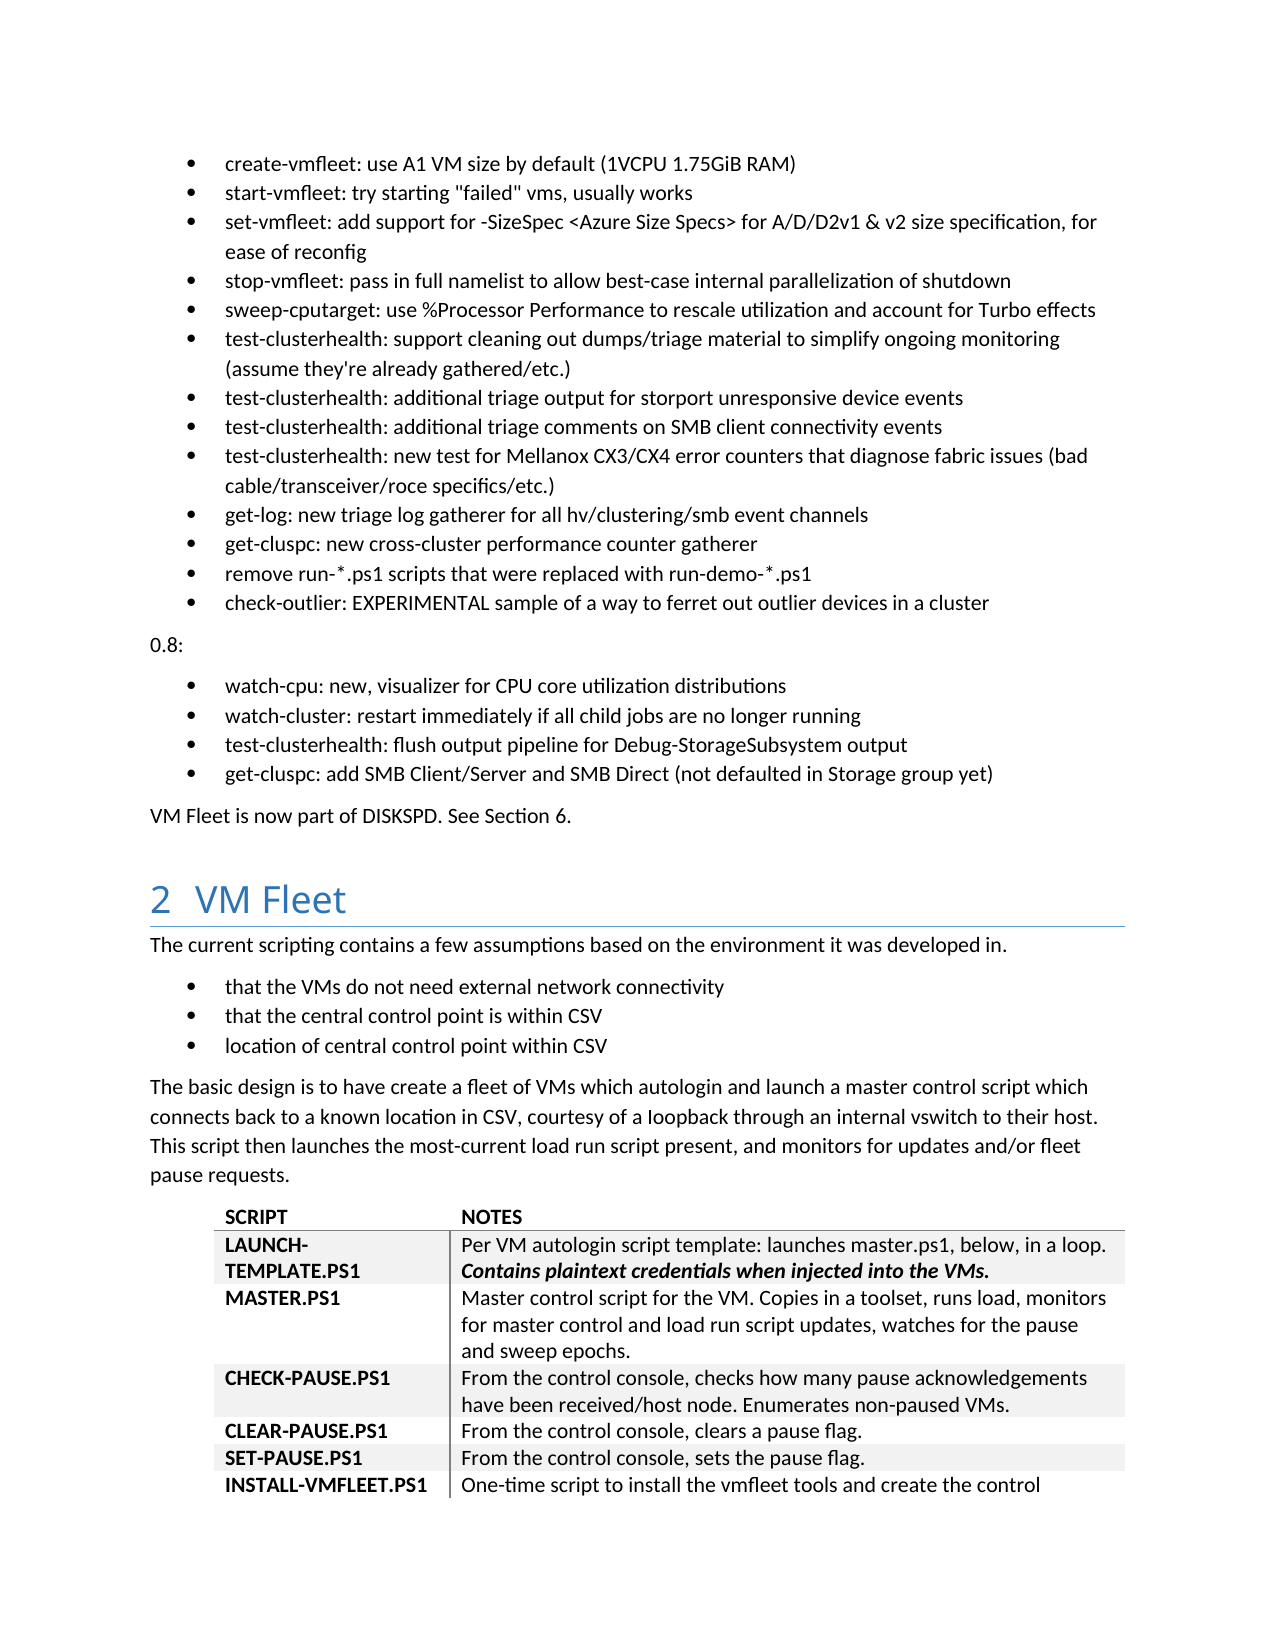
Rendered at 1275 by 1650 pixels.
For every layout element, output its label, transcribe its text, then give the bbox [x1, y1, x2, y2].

list get-cluspc: new cross-cluster performance counter gatherer [187, 531, 1125, 557]
list remove run-*.ps1 scripts that were replaced with run-demo-*.ps1 [187, 560, 1125, 586]
table_cell Per VM autologin script template: launches master.ps1, below, in a loop. Contains plaintext credentials when injected into the VMs. [451, 1231, 1125, 1284]
list get-cluspc: add SMB Client/Server and SMB Direct (not defaulted in Storage group yet) [187, 760, 1125, 787]
list watch-cluster: restart immediately if all child jobs are no longer running [187, 702, 1125, 728]
table_cell From the control console, clears a pause flag. [451, 1418, 1125, 1444]
table_cell From the control console, checks how many pause acknowledgements have been received/host node. Enumerates non-paused VMs. [451, 1364, 1125, 1417]
list set-vmfleet: add support for -SizeSpec <Azure Size Specs> for A/D/D2v1 & v2 size specification, for ease of reconfig [187, 208, 1125, 264]
table_cell From the control console, sets the pause flag. [451, 1444, 1125, 1471]
table_cell Master control script for the VM. Copies in a toolset, runs load, monitors for master control and load run script updates, watches for the pause and sweep epochs. [451, 1284, 1125, 1364]
list get-log: new triage log gatherer for all hv/clustering/smb event channels [187, 501, 1125, 528]
list test-clusterhealth: additional triage output for storport unresponsive device events [187, 384, 1125, 411]
list test-clusterhealth: new test for Mellanox CX3/CX4 error counters that diagnose fabric issues (bad cable/transceiver/roce specifics/etc.) [187, 443, 1125, 499]
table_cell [451, 1471, 1125, 1497]
list that the VMs do not need external network connectivity [187, 973, 1125, 1000]
table_cell launch-Template.ps1 [214, 1231, 449, 1284]
list test-clusterhealth: additional triage comments on SMB client connectivity events [187, 413, 1125, 440]
table_header Notes [450, 1203, 1125, 1230]
table_cell clear-pause.ps1 [214, 1418, 449, 1444]
list check-outlier: EXPERIMENTAL sample of a way to ferret out outlier devices in a cluster [187, 589, 1125, 616]
list start-vmfleet: try starting "failed" vms, usually works [187, 179, 1125, 206]
list stop-vmfleet: pass in full namelist to allow best-case internal parallelization of shutdown [187, 267, 1125, 294]
subtitle VM Fleet [150, 873, 1125, 926]
list test-clusterhealth: support cleaning out dumps/triage material to simplify ongoing monitoring (assume they're already gathered/etc.) [187, 326, 1125, 382]
table_cell INSTALL-VMFLEET.PS1 [214, 1471, 449, 1497]
list create-vmfleet: use A1 VM size by default (1VCPU 1.75GiB RAM) [187, 150, 1125, 177]
list location of central control point within CSV [187, 1032, 1125, 1058]
text VM Fleet is now part of DISKSPD. See Section 6. [150, 802, 1125, 829]
text 0.8: [150, 631, 1125, 657]
table_cell master.ps1 [214, 1284, 449, 1364]
table_cell check-pause.ps1 [214, 1364, 449, 1417]
list watch-cpu: new, visualizer for CPU core utilization distributions [187, 673, 1125, 699]
text The current scripting contains a few assumptions based on the environment it was developed in. [150, 931, 1125, 958]
list that the central control point is within CSV [187, 1002, 1125, 1029]
text The basic design is to have create a fleet of VMs which autologin and launch a master control script which connects back to a known location in CSV, courtesy of a Ioopback through an internal vswitch to their host. This script then launches the most-current load run script present, and monitors for updates and/or fleet pause requests. [150, 1073, 1125, 1188]
list test-clusterhealth: flush output pipeline for Debug-StorageSubsystem output [187, 731, 1125, 758]
table_cell set-pause.ps1 [214, 1444, 449, 1471]
list sweep-cputarget: use %Processor Performance to rescale utilization and account for Turbo effects [187, 296, 1125, 323]
table_header Script [214, 1203, 450, 1230]
